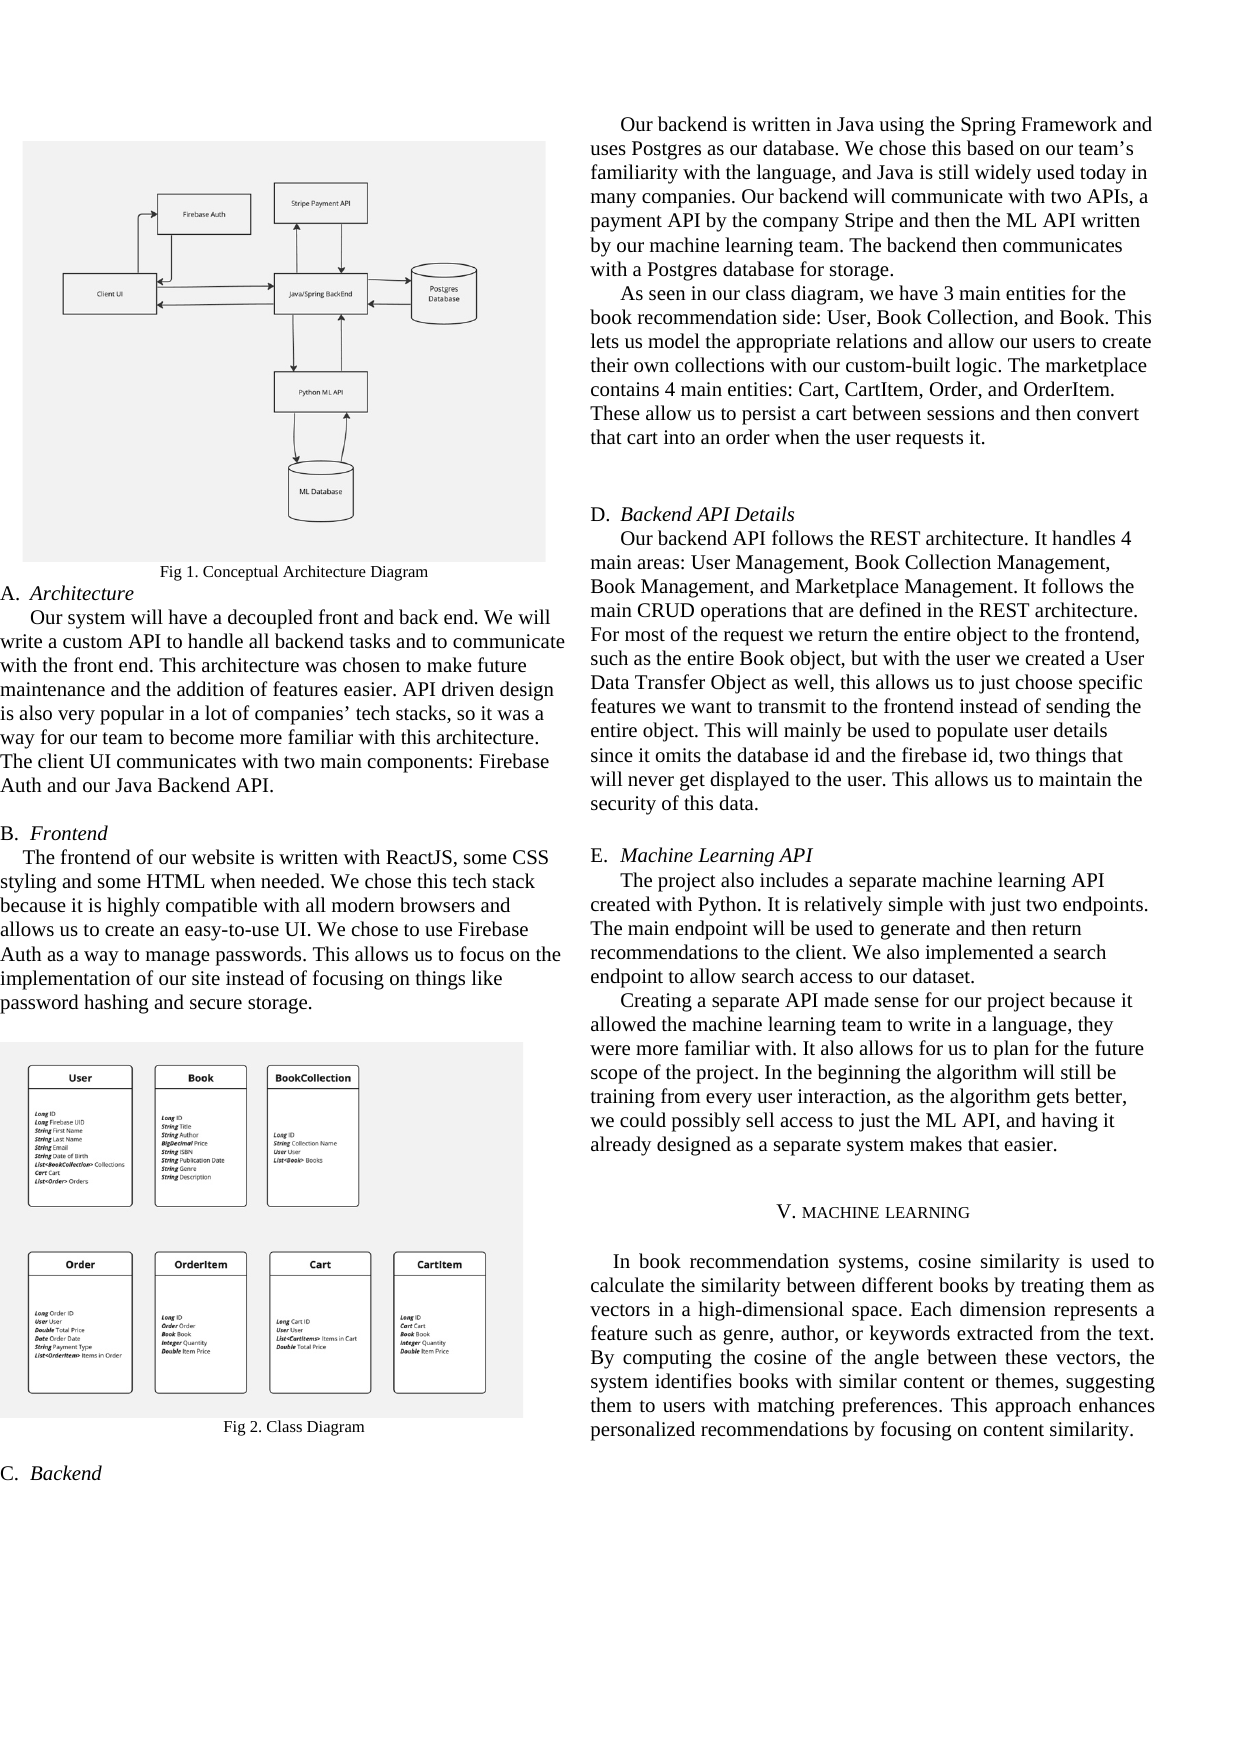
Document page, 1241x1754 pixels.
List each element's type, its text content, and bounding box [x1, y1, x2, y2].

list Architecture [0, 581, 565, 604]
text Fig 1. Conceptual Architecture Diagram [0, 561, 565, 581]
text Our backend is written in Java using the Spring Framework and uses Postgres as our database. We chose this based on our team’s familiarity with the language, and Java is still widely used today in many companies. Our backend will communicate with two APIs, a payment API by the company Stripe and then the ML API written by our machine learning team. The backend then communicates with a Postgres database for storage. [590, 112, 1156, 281]
text Our system will have a decoupled front and back end. We will write a custom API to handle all backend tasks and to communicate with the front end. This architecture was chosen to make future maintenance and the addition of features easier. API driven design is also very popular in a lot of companies’ tech stacks, so it was a way for our team to become more familiar with this architecture. The client UI communicates with two main components: Firebase Auth and our Java Backend API. [0, 604, 565, 797]
text In book recommendation systems, cosine similarity is used to calculate the similarity between different books by treating them as vectors in a high-dimensional space. Each dimension represents a feature such as genre, author, or keywords extracted from the text. By computing the cosine of the angle between these vectors, the system identifies books with similar content or themes, suggesting them to users with matching preferences. This approach enhances personalized recommendations by focusing on content similarity. [590, 1248, 1156, 1441]
list Backend [0, 1460, 565, 1484]
picture [0, 1042, 524, 1418]
subtitle machine learning [590, 1199, 1156, 1223]
text The project also includes a separate machine learning API created with Python. It is relatively simple with just two endpoints. The main endpoint will be used to generate and then return recommendations to the client. We also implemented a search endpoint to allow search access to our dataset. [590, 867, 1156, 988]
text Creating a separate API made sense for our project because it allowed the machine learning team to write in a language, they were more familiar with. It also allows for us to plan for the future scope of the project. In the beginning the algorithm will still be training from every user interaction, as the algorithm gets better, we could possibly sell access to just the ML API, and having it already designed as a separate system makes that easier. [590, 988, 1156, 1156]
text Our backend API follows the REST architecture. It handles 4 main areas: User Management, Book Collection Management, Book Management, and Marketplace Management. It follows the main CRUD operations that are defined in the REST architecture. For most of the request we return the entire object to the frontend, such as the entire Book object, but with the user we created a User Data Transfer Object as well, this allows us to just choose specific features we want to transmit to the frontend instead of sending the entire object. This will mainly be used to populate user details since it omits the database id and the firebase id, two things that will never get displayed to the user. This allows us to maintain the security of this data. [590, 526, 1156, 843]
list Machine Learning API [590, 843, 1156, 867]
text The frontend of our website is written with ReactJS, some CSS styling and some HTML when needed. We chose this tech stack because it is highly compatible with all modern browsers and allows us to create an easy-to-use UI. We chose to use Firebase Auth as a way to manage passwords. This allows us to focus on the implementation of our site instead of focusing on things like password hashing and secure storage. [0, 845, 565, 1014]
list Backend API Details [590, 502, 1156, 526]
list Frontend [0, 821, 565, 845]
text As seen in our class diagram, we have 3 main entities for the book recommendation side: User, Book Collection, and Book. This lets us model the appropriate relations and allow our users to create their own collections with our custom-built logic. The marketplace contains 4 main entities: Cart, CartItem, Order, and OrderItem. These allow us to persist a cart between sessions and then convert that cart into an order when the user requests it. [590, 281, 1156, 449]
text Fig 2. Class Diagram [0, 1417, 565, 1436]
picture [22, 141, 546, 562]
